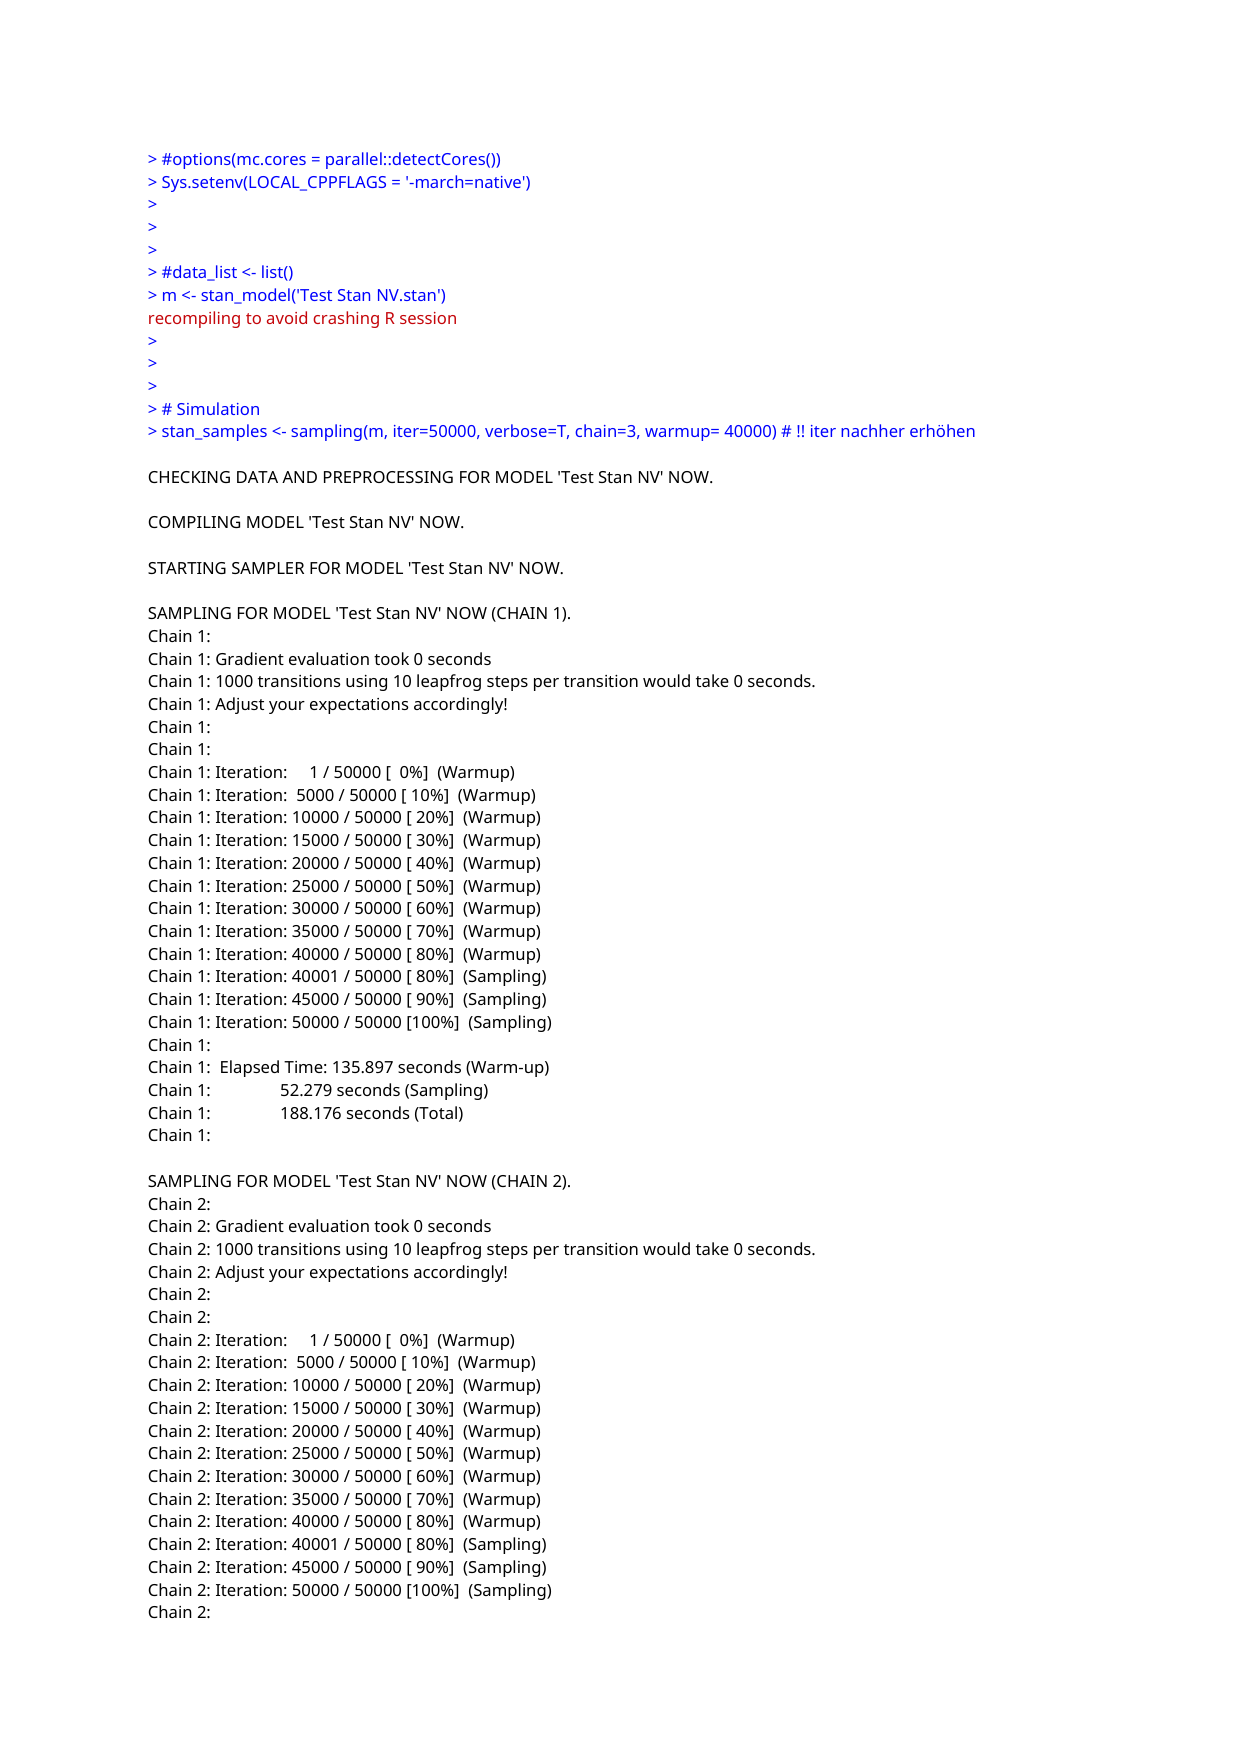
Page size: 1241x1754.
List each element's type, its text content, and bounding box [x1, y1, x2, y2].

text Chain 1: Iteration: 50000 / 50000 [100%] (Sampling) [148, 1011, 1093, 1033]
text Chain 2: 1000 transitions using 10 leapfrog steps per transition would take 0 seconds. [148, 1238, 1093, 1260]
text CHECKING DATA AND PREPROCESSING FOR MODEL 'Test Stan NV' NOW. [148, 466, 1093, 488]
text > stan_samples <- sampling(m, iter=50000, verbose=T, chain=3, warmup= 40000) # !! iter nachher erhöhen [148, 420, 1093, 443]
text Chain 1: 52.279 seconds (Sampling) [148, 1079, 1093, 1101]
text recompiling to avoid crashing R session [148, 307, 1093, 329]
text Chain 2: Iteration: 1 / 50000 [ 0%] (Warmup) [148, 1328, 1093, 1351]
text Chain 2: Iteration: 20000 / 50000 [ 40%] (Warmup) [148, 1419, 1093, 1442]
text > [148, 193, 1093, 216]
text Chain 1: Iteration: 20000 / 50000 [ 40%] (Warmup) [148, 852, 1093, 874]
text Chain 1: Iteration: 45000 / 50000 [ 90%] (Sampling) [148, 988, 1093, 1011]
text > #data_list <- list() [148, 261, 1093, 284]
text COMPILING MODEL 'Test Stan NV' NOW. [148, 511, 1093, 534]
text Chain 2: Iteration: 5000 / 50000 [ 10%] (Warmup) [148, 1351, 1093, 1374]
text Chain 2: Adjust your expectations accordingly! [148, 1260, 1093, 1283]
text Chain 1: Iteration: 40001 / 50000 [ 80%] (Sampling) [148, 965, 1093, 988]
text > [148, 238, 1093, 261]
text Chain 2: Gradient evaluation took 0 seconds [148, 1215, 1093, 1238]
text Chain 2: Iteration: 10000 / 50000 [ 20%] (Warmup) [148, 1374, 1093, 1397]
text Chain 1: 1000 transitions using 10 leapfrog steps per transition would take 0 seconds. [148, 670, 1093, 693]
text Chain 1: Adjust your expectations accordingly! [148, 693, 1093, 715]
text Chain 2: Iteration: 50000 / 50000 [100%] (Sampling) [148, 1578, 1093, 1601]
text Chain 2: Iteration: 25000 / 50000 [ 50%] (Warmup) [148, 1442, 1093, 1465]
text Chain 1: [148, 1033, 1093, 1056]
text Chain 1: [148, 715, 1093, 738]
text Chain 2: Iteration: 30000 / 50000 [ 60%] (Warmup) [148, 1465, 1093, 1487]
text Chain 1: [148, 738, 1093, 761]
text > m <- stan_model('Test Stan NV.stan') [148, 284, 1093, 307]
text Chain 1: Iteration: 35000 / 50000 [ 70%] (Warmup) [148, 920, 1093, 942]
text SAMPLING FOR MODEL 'Test Stan NV' NOW (CHAIN 2). [148, 1169, 1093, 1192]
text > [148, 375, 1093, 397]
text Chain 1: Iteration: 10000 / 50000 [ 20%] (Warmup) [148, 806, 1093, 829]
text > # Simulation [148, 397, 1093, 420]
text > [148, 329, 1093, 352]
text Chain 1: Iteration: 40000 / 50000 [ 80%] (Warmup) [148, 942, 1093, 965]
text Chain 2: Iteration: 45000 / 50000 [ 90%] (Sampling) [148, 1556, 1093, 1578]
text Chain 1: Gradient evaluation took 0 seconds [148, 647, 1093, 670]
text Chain 1: Iteration: 25000 / 50000 [ 50%] (Warmup) [148, 874, 1093, 897]
text Chain 2: Iteration: 40000 / 50000 [ 80%] (Warmup) [148, 1510, 1093, 1533]
text > [148, 352, 1093, 375]
text Chain 2: Iteration: 40001 / 50000 [ 80%] (Sampling) [148, 1533, 1093, 1556]
text > [148, 216, 1093, 238]
text Chain 1: [148, 624, 1093, 647]
text Chain 1: 188.176 seconds (Total) [148, 1101, 1093, 1124]
text > #options(mc.cores = parallel::detectCores()) [148, 148, 1093, 170]
text Chain 1: Iteration: 1 / 50000 [ 0%] (Warmup) [148, 761, 1093, 783]
text Chain 1: [148, 1124, 1093, 1147]
text SAMPLING FOR MODEL 'Test Stan NV' NOW (CHAIN 1). [148, 602, 1093, 624]
text Chain 2: [148, 1283, 1093, 1306]
text Chain 1: Iteration: 15000 / 50000 [ 30%] (Warmup) [148, 829, 1093, 852]
text Chain 1: Iteration: 5000 / 50000 [ 10%] (Warmup) [148, 783, 1093, 806]
text > Sys.setenv(LOCAL_CPPFLAGS = '-march=native') [148, 170, 1093, 193]
text Chain 1: Elapsed Time: 135.897 seconds (Warm-up) [148, 1056, 1093, 1079]
text STARTING SAMPLER FOR MODEL 'Test Stan NV' NOW. [148, 556, 1093, 579]
text Chain 1: Iteration: 30000 / 50000 [ 60%] (Warmup) [148, 897, 1093, 920]
text Chain 2: Iteration: 15000 / 50000 [ 30%] (Warmup) [148, 1397, 1093, 1419]
text Chain 2: [148, 1192, 1093, 1215]
text Chain 2: [148, 1601, 1093, 1624]
text Chain 2: Iteration: 35000 / 50000 [ 70%] (Warmup) [148, 1487, 1093, 1510]
text Chain 2: [148, 1306, 1093, 1328]
